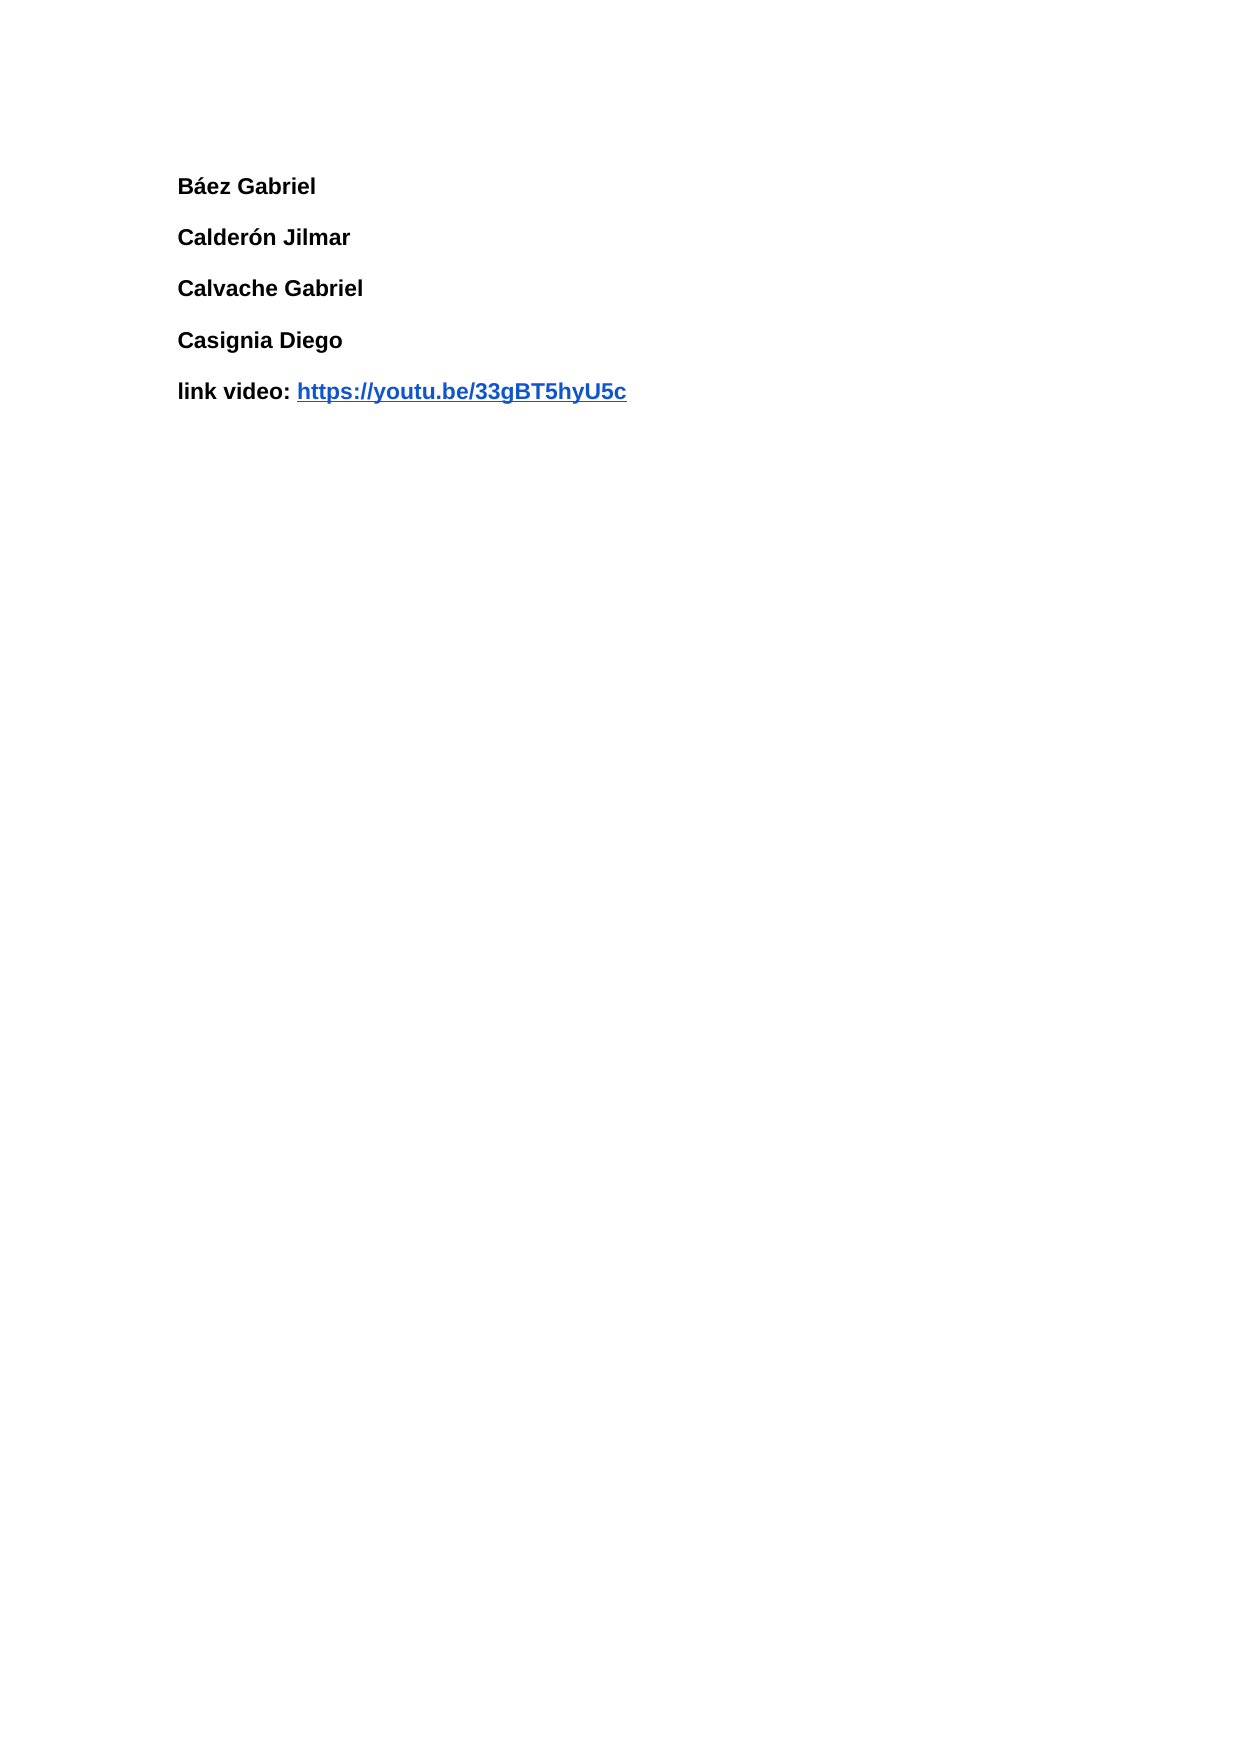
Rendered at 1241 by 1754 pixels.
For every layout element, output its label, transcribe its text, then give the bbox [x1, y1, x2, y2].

text Calvache Gabriel [177, 275, 1063, 302]
text Báez Gabriel [177, 173, 1063, 199]
text Casignia Diego [177, 327, 1063, 353]
text Calderón Jilmar [177, 224, 1063, 250]
text link video: https://youtu.be/33gBT5hyU5c [177, 378, 1063, 404]
